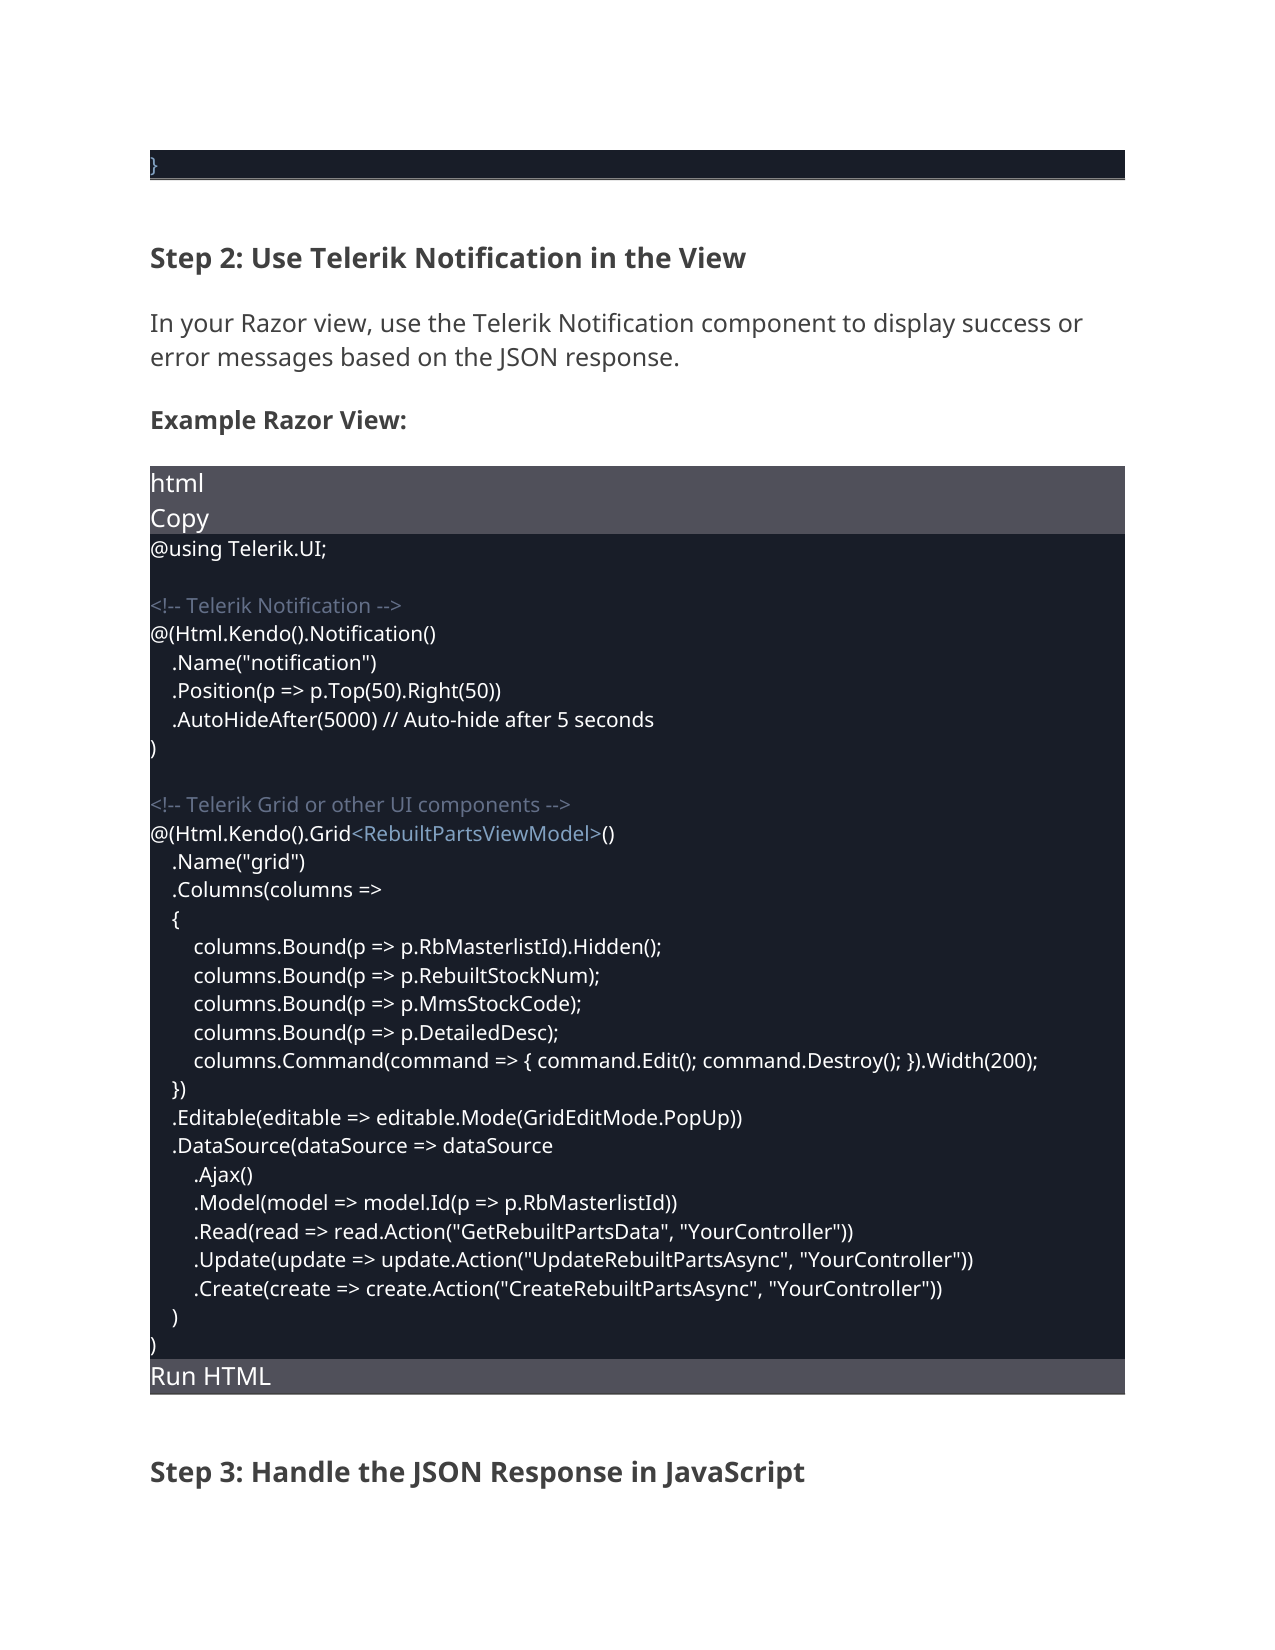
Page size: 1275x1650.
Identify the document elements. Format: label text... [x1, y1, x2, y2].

text { [150, 904, 1125, 932]
text ) [150, 1302, 1125, 1331]
text .Ajax() [150, 1160, 1125, 1188]
text ) [150, 1331, 1125, 1359]
text ) [150, 733, 1125, 762]
text columns.Command(command => { command.Edit(); command.Destroy(); }).Width(200); [150, 1046, 1125, 1074]
text Copy [150, 500, 1125, 534]
text Step 3: Handle the JSON Response in JavaScript [150, 1453, 1125, 1491]
text columns.Bound(p => p.RbMasterlistId).Hidden(); [150, 932, 1125, 961]
text .Update(update => update.Action("UpdateRebuiltPartsAsync", "YourController")) [150, 1245, 1125, 1274]
text Run HTML [150, 1359, 1125, 1393]
text <!-- Telerik Grid or other UI components --> [150, 790, 1125, 819]
text .Create(create => create.Action("CreateRebuiltPartsAsync", "YourController")) [150, 1274, 1125, 1302]
text .DataSource(dataSource => dataSource [150, 1131, 1125, 1160]
text .Model(model => model.Id(p => p.RbMasterlistId)) [150, 1188, 1125, 1217]
text Step 2: Use Telerik Notification in the View [150, 238, 1125, 276]
text In your Razor view, use the Telerik Notification component to display success or error messages based on the JSON response. [150, 306, 1125, 374]
text .Position(p => p.Top(50).Right(50)) [150, 676, 1125, 705]
text }) [150, 1074, 1125, 1103]
text columns.Bound(p => p.MmsStockCode); [150, 989, 1125, 1018]
text .Name("notification") [150, 648, 1125, 676]
text .AutoHideAfter(5000) // Auto-hide after 5 seconds [150, 705, 1125, 733]
text .Columns(columns => [150, 876, 1125, 904]
text .Name("grid") [150, 847, 1125, 876]
text .Read(read => read.Action("GetRebuiltPartsData", "YourController")) [150, 1217, 1125, 1245]
text } [150, 150, 1125, 178]
text <!-- Telerik Notification --> [150, 591, 1125, 619]
text @(Html.Kendo().Grid<RebuiltPartsViewModel>() [150, 819, 1125, 847]
text html [150, 466, 1125, 500]
text columns.Bound(p => p.DetailedDesc); [150, 1018, 1125, 1046]
text @using Telerik.UI; [150, 534, 1125, 563]
text columns.Bound(p => p.RebuiltStockNum); [150, 961, 1125, 989]
text @(Html.Kendo().Notification() [150, 619, 1125, 648]
text .Editable(editable => editable.Mode(GridEditMode.PopUp)) [150, 1103, 1125, 1131]
text Example Razor View: [150, 403, 1125, 437]
